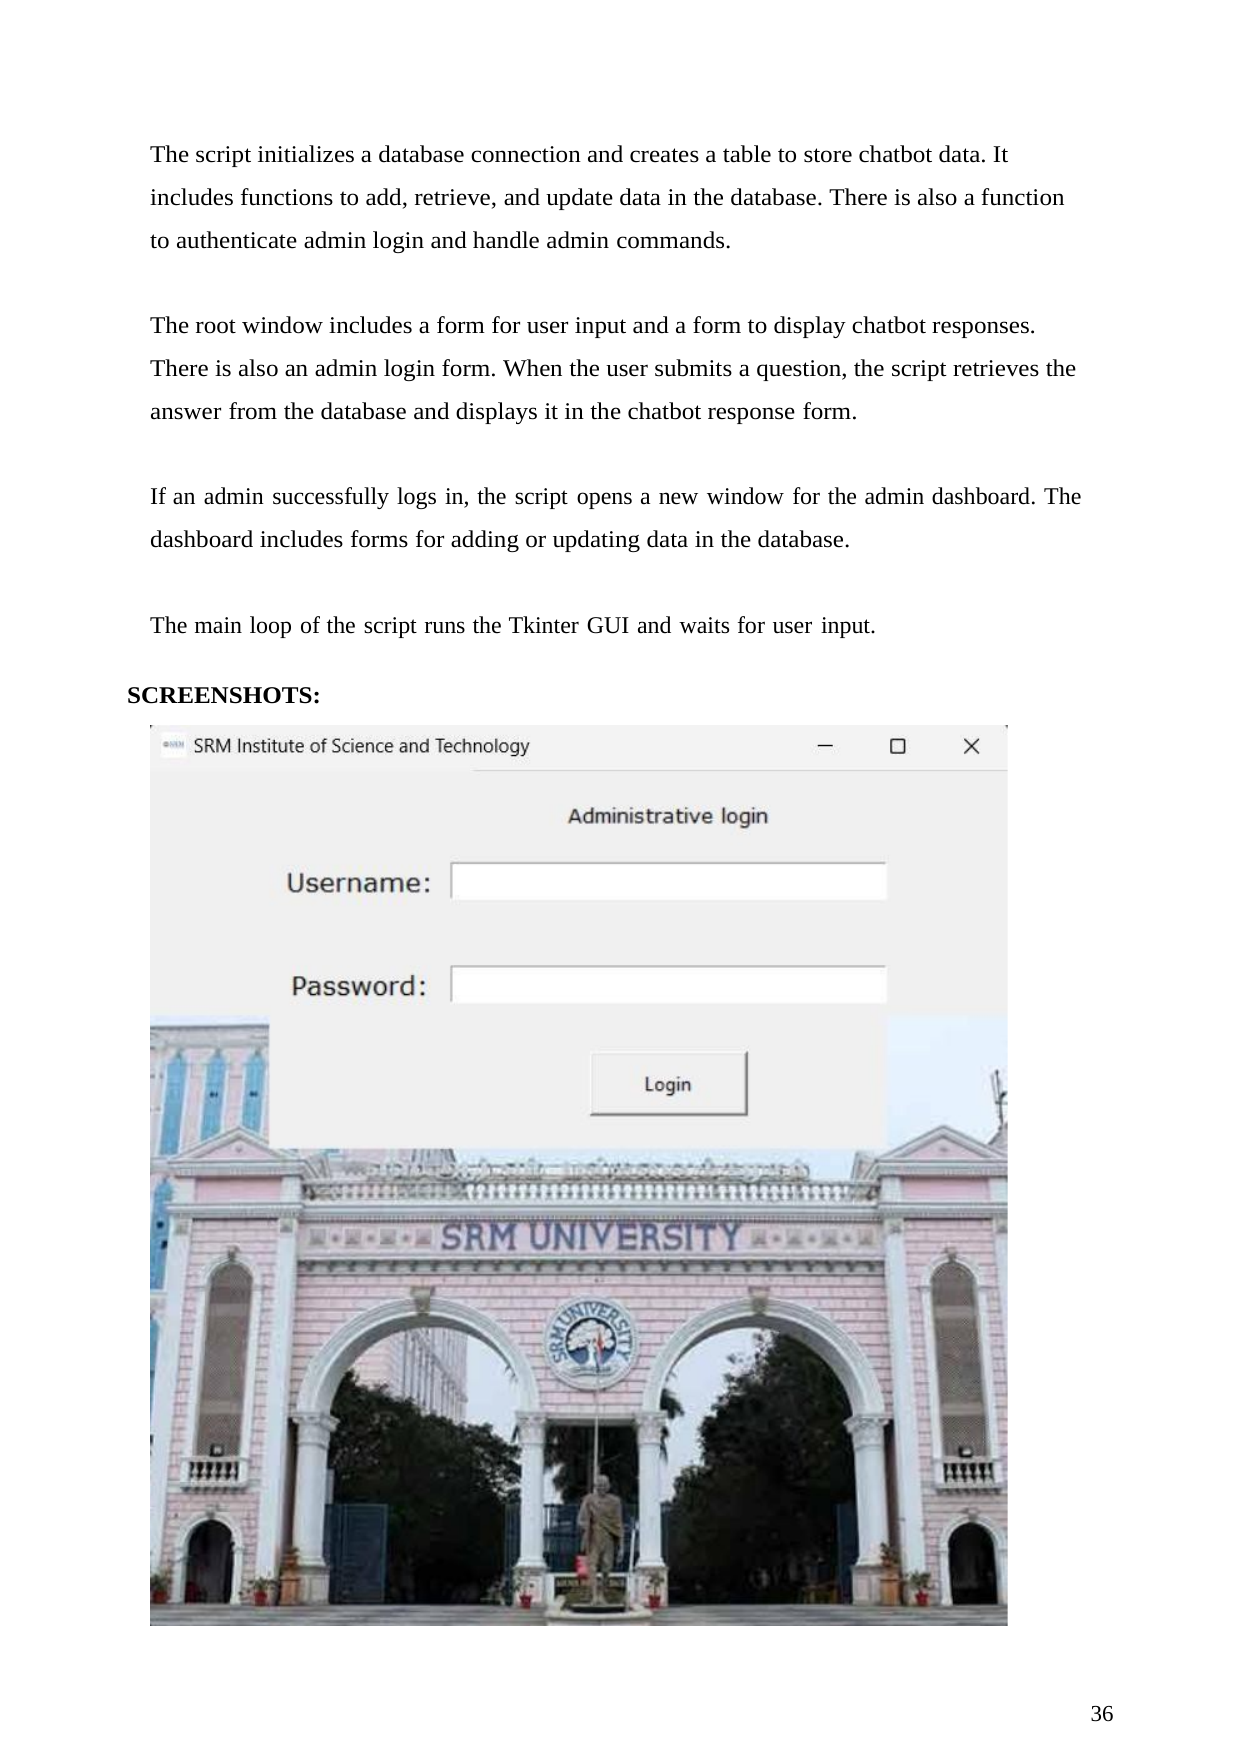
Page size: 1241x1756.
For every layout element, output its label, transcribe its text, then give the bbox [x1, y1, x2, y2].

text The main loop of the script runs the Tkinter GUI and waits for user input. [150, 611, 1226, 639]
picture [150, 725, 1008, 1626]
text The root window includes a form for user input and a form to display chatbot responses. There is also an admin login form. When the user submits a question, the script retrieves the answer from the database and displays it in the chatbot response form. [150, 312, 1084, 424]
text The script initializes a database connection and creates a table to store chatbot data. It includes functions to add, retrieve, and update data in the database. There is also a function to authenticate admin login and handle admin commands. [150, 139, 1084, 253]
text SCREENSHOTS: [127, 681, 1226, 708]
text If an admin successfully logs in, the script opens a new window for the admin dashboard. The dashboard includes forms for adding or updating data in the database. [150, 482, 1084, 553]
